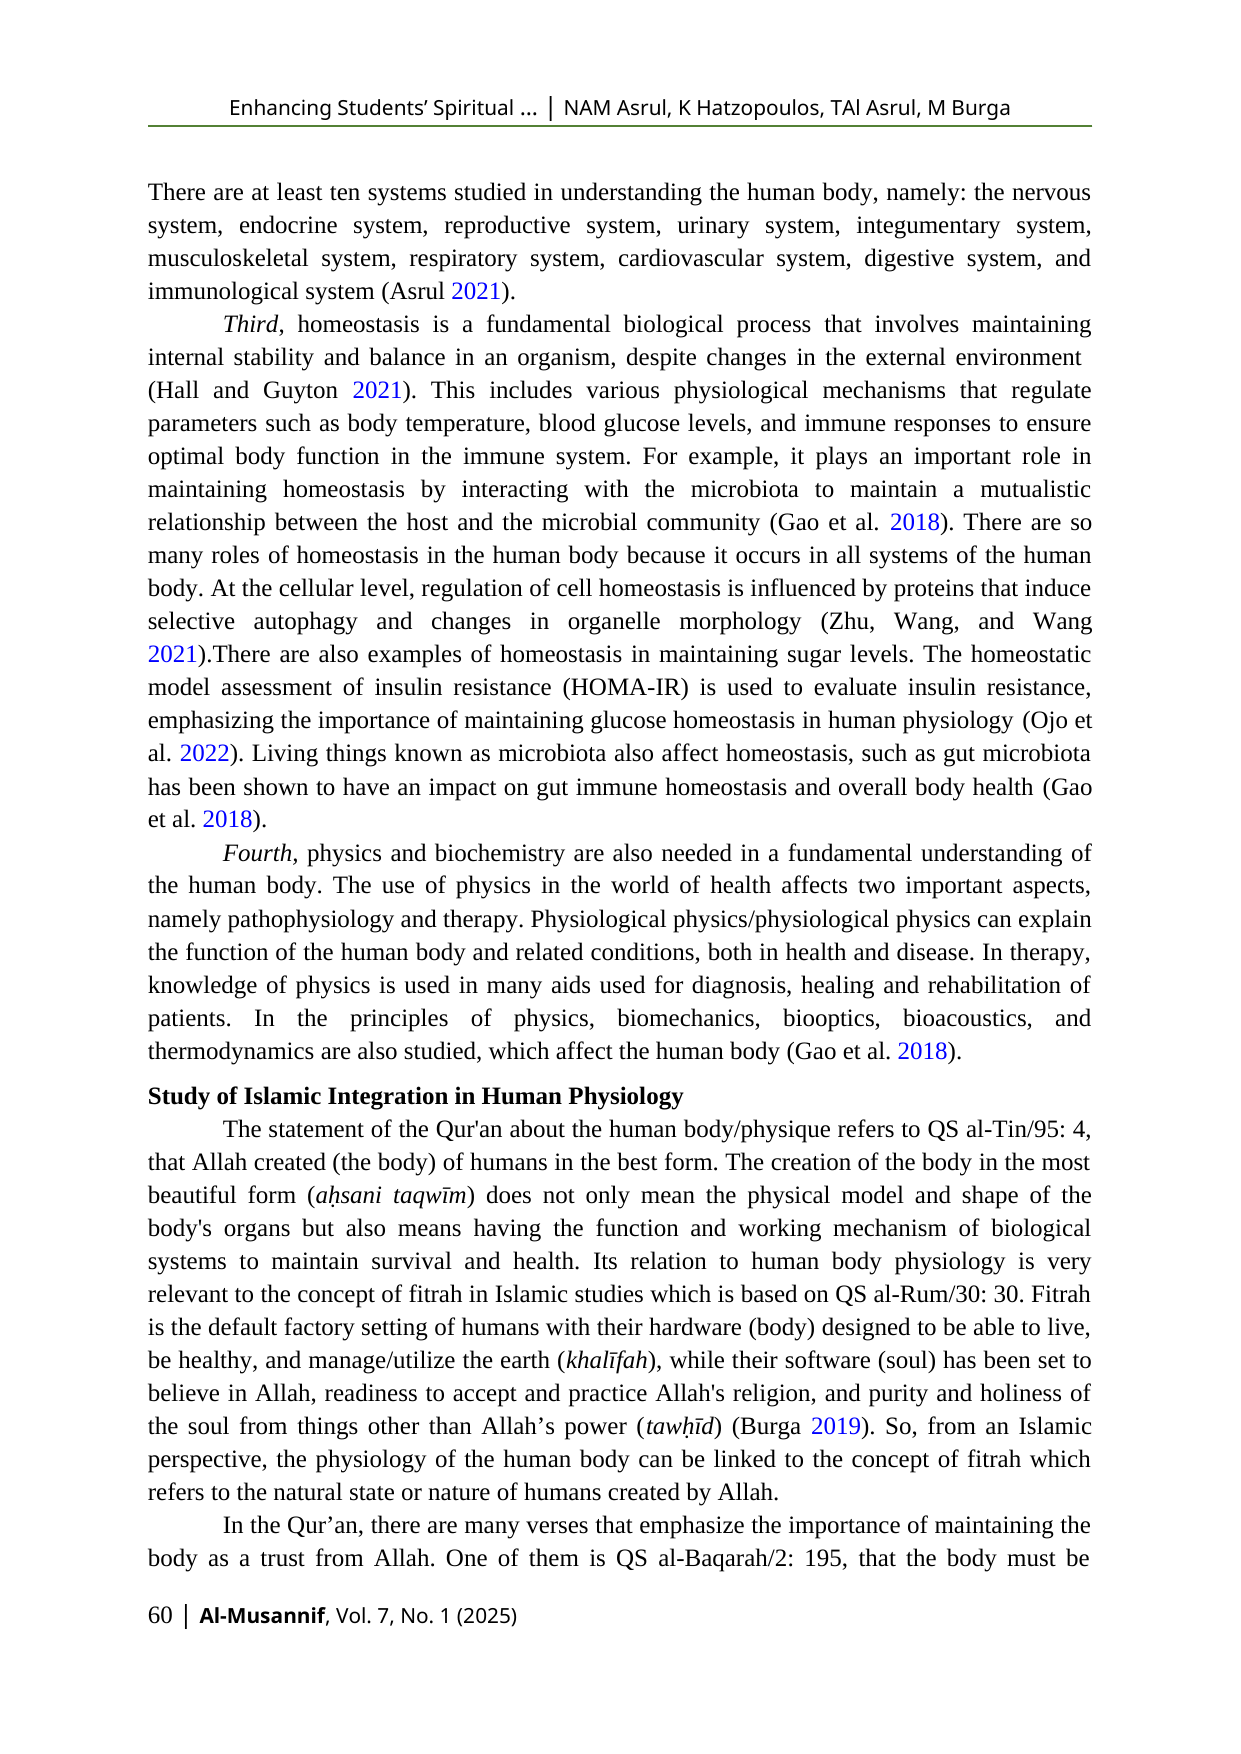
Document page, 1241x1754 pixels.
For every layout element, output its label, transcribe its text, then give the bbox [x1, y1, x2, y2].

text Fourth, physics and biochemistry are also needed in a fundamental understanding of the human body. The use of physics in the world of health affects two important aspects, namely pathophysiology and therapy. Physiological physics/physiological physics can explain the function of the human body and related conditions, both in health and disease. In therapy, knowledge of physics is used in many aids used for diagnosis, healing and rehabilitation of patients. In the principles of physics, biomechanics, biooptics, bioacoustics, and thermodynamics are also studied, which affect the human body [148, 838, 1092, 1064]
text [148, 1511, 1092, 1572]
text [148, 177, 1092, 305]
text Third, homeostasis is a fundamental biological process that involves maintaining internal stability and balance in an organism, despite changes in the external environment . This includes various physiological mechanisms that regulate parameters such as body temperature, blood glucose levels, and immune responses to ensure optimal body function in the immune system. For example, it plays an important role in maintaining homeostasis by interacting with the microbiota to maintain a mutualistic relationship between the host and the microbial community (Gao et al. 2018). There are so many roles of homeostasis in the human body because it occurs in all systems of the human body. At the cellular level, regulation of cell homeostasis is influenced by proteins that induce selective autophagy and changes in organelle morphology .There are also examples of homeostasis in maintaining sugar levels. The homeostatic model assessment of insulin resistance (HOMA-IR) is used to evaluate insulin resistance, emphasizing the importance of maintaining glucose homeostasis in human physiology . Living things known as microbiota also affect homeostasis, such as gut microbiota has been shown to have an impact on gut immune homeostasis and overall body health . [148, 309, 1092, 833]
text Study of Islamic Integration in Human Physiology [148, 1081, 1092, 1110]
text The statement of the Qur'an about the human body/physique refers to QS al-Tin/95: 4, that Allah created (the body) of humans in the best form. The creation of the body in the most beautiful form (aḥsani taqwīm) does not only mean the physical model and shape of the body's organs but also means having the function and working mechanism of biological systems to maintain survival and health. Its relation to human body physiology is very relevant to the concept of fitrah in Islamic studies which is based on QS al-Rum/30: 30. Fitrah is the default factory setting of humans with their hardware (body) designed to be able to live, be healthy, and manage/utilize the earth (khalīfah), while their software (soul) has been set to believe in Allah, readiness to accept and practice Allah's religion, and purity and holiness of the soul from things other than Allah’s power (tawḥīd) (Burga 2019). So, from an Islamic perspective, the physiology of the human body can be linked to the concept of fitrah which refers to the natural state or nature of humans created by Allah. [148, 1114, 1092, 1506]
